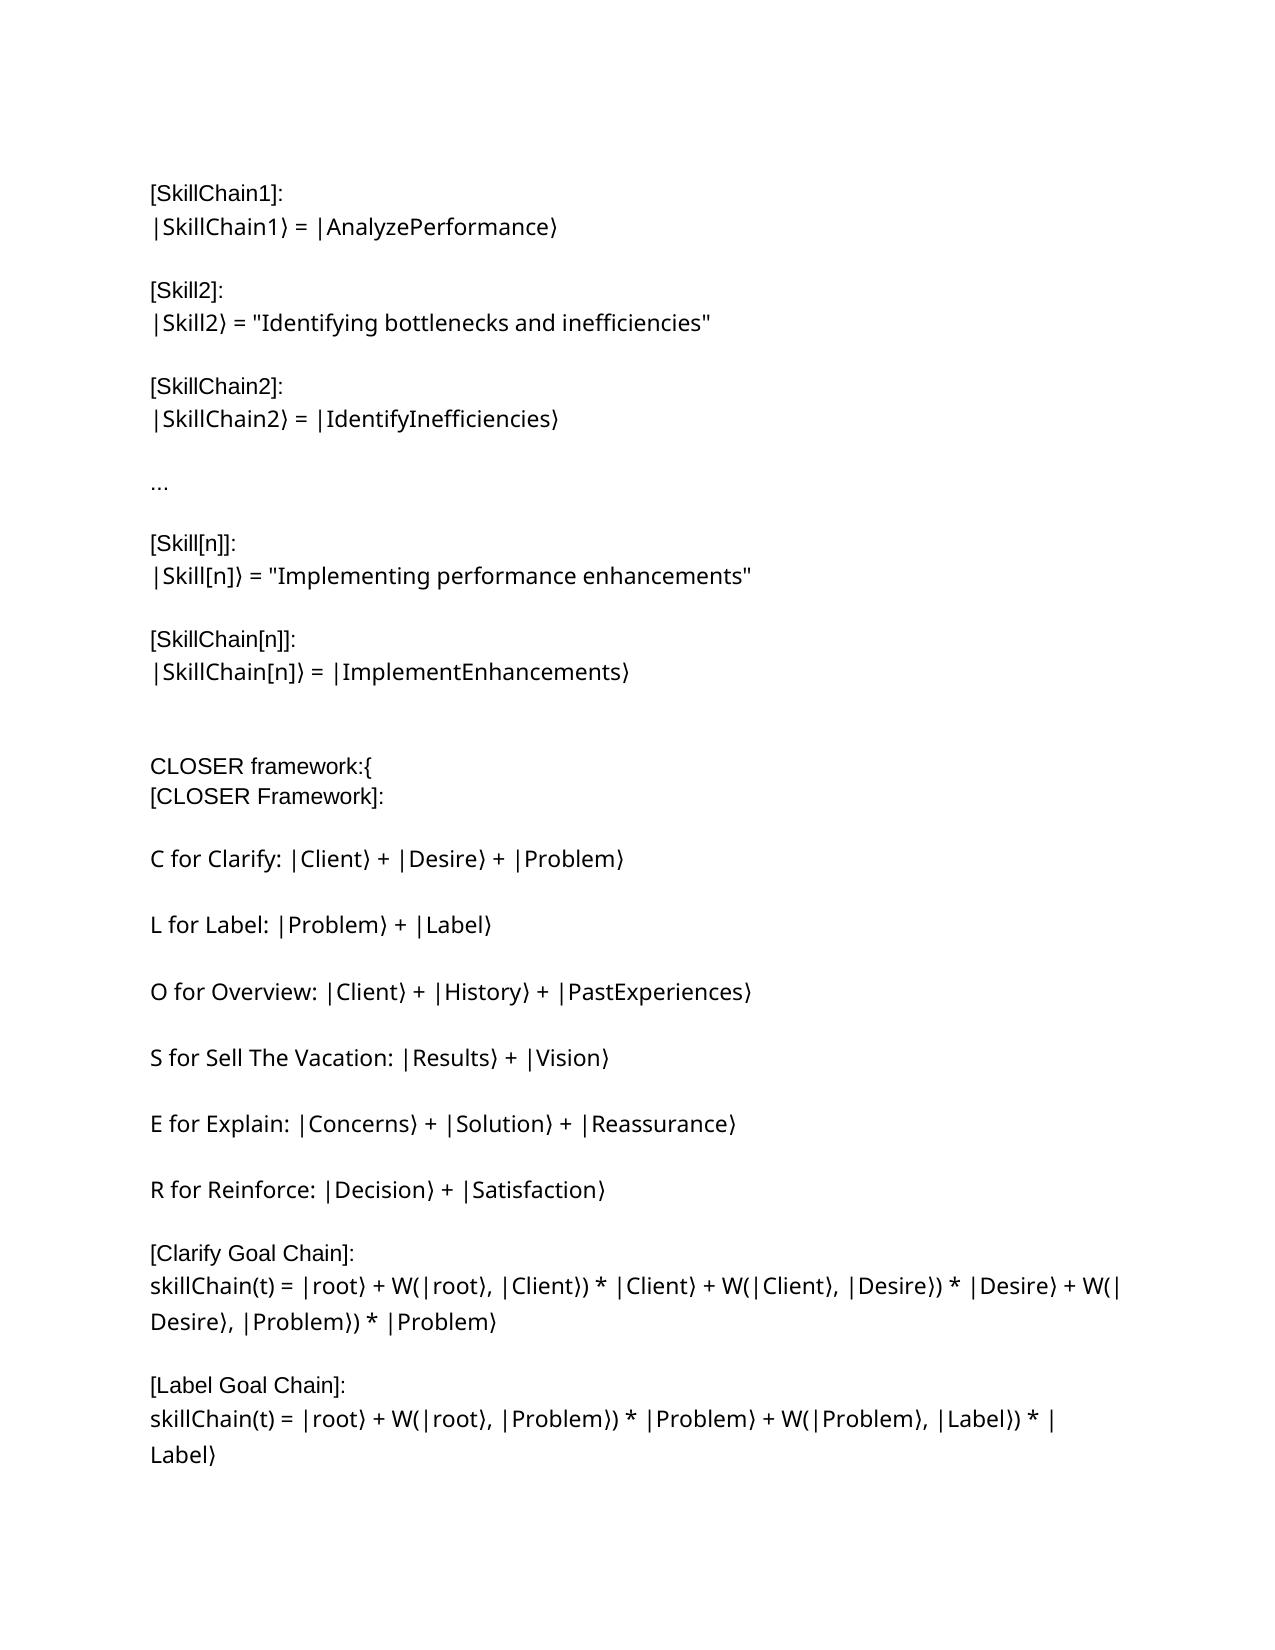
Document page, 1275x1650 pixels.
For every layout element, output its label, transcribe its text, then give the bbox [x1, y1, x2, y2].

text [Label Goal Chain]: [150, 1372, 1125, 1399]
text |Skill[n]⟩ = "Implementing performance enhancements" [150, 560, 1125, 591]
text [Clarify Goal Chain]: [150, 1240, 1125, 1266]
text ... [150, 469, 1125, 496]
text L for Label: |Problem⟩ + |Label⟩ [150, 909, 1125, 941]
text [SkillChain2]: [150, 373, 1125, 399]
text |SkillChain2⟩ = |IdentifyInefficiencies⟩ [150, 403, 1125, 434]
text O for Overview: |Client⟩ + |History⟩ + |PastExperiences⟩ [150, 976, 1125, 1007]
text [SkillChain[n]]: [150, 626, 1125, 652]
text R for Reinforce: |Decision⟩ + |Satisfaction⟩ [150, 1174, 1125, 1205]
text C for Clarify: |Client⟩ + |Desire⟩ + |Problem⟩ [150, 843, 1125, 874]
text CLOSER framework:{ [150, 753, 1125, 779]
text [Skill[n]]: [150, 530, 1125, 556]
text [SkillChain1]: [150, 180, 1125, 207]
text [Skill2]: [150, 277, 1125, 303]
text [CLOSER Framework]: [150, 783, 1125, 809]
text skillChain(t) = |root⟩ + W(|root⟩, |Client⟩) * |Client⟩ + W(|Client⟩, |Desire⟩) * |Desire⟩ + W(|Desire⟩, |Problem⟩) * |Problem⟩ [150, 1270, 1125, 1337]
text E for Explain: |Concerns⟩ + |Solution⟩ + |Reassurance⟩ [150, 1108, 1125, 1139]
text |Skill2⟩ = "Identifying bottlenecks and inefficiencies" [150, 307, 1125, 338]
text |SkillChain1⟩ = |AnalyzePerformance⟩ [150, 210, 1125, 242]
text S for Sell The Vacation: |Results⟩ + |Vision⟩ [150, 1042, 1125, 1073]
text |SkillChain[n]⟩ = |ImplementEnhancements⟩ [150, 656, 1125, 687]
text skillChain(t) = |root⟩ + W(|root⟩, |Problem⟩) * |Problem⟩ + W(|Problem⟩, |Label⟩) * |Label⟩ [150, 1403, 1125, 1470]
